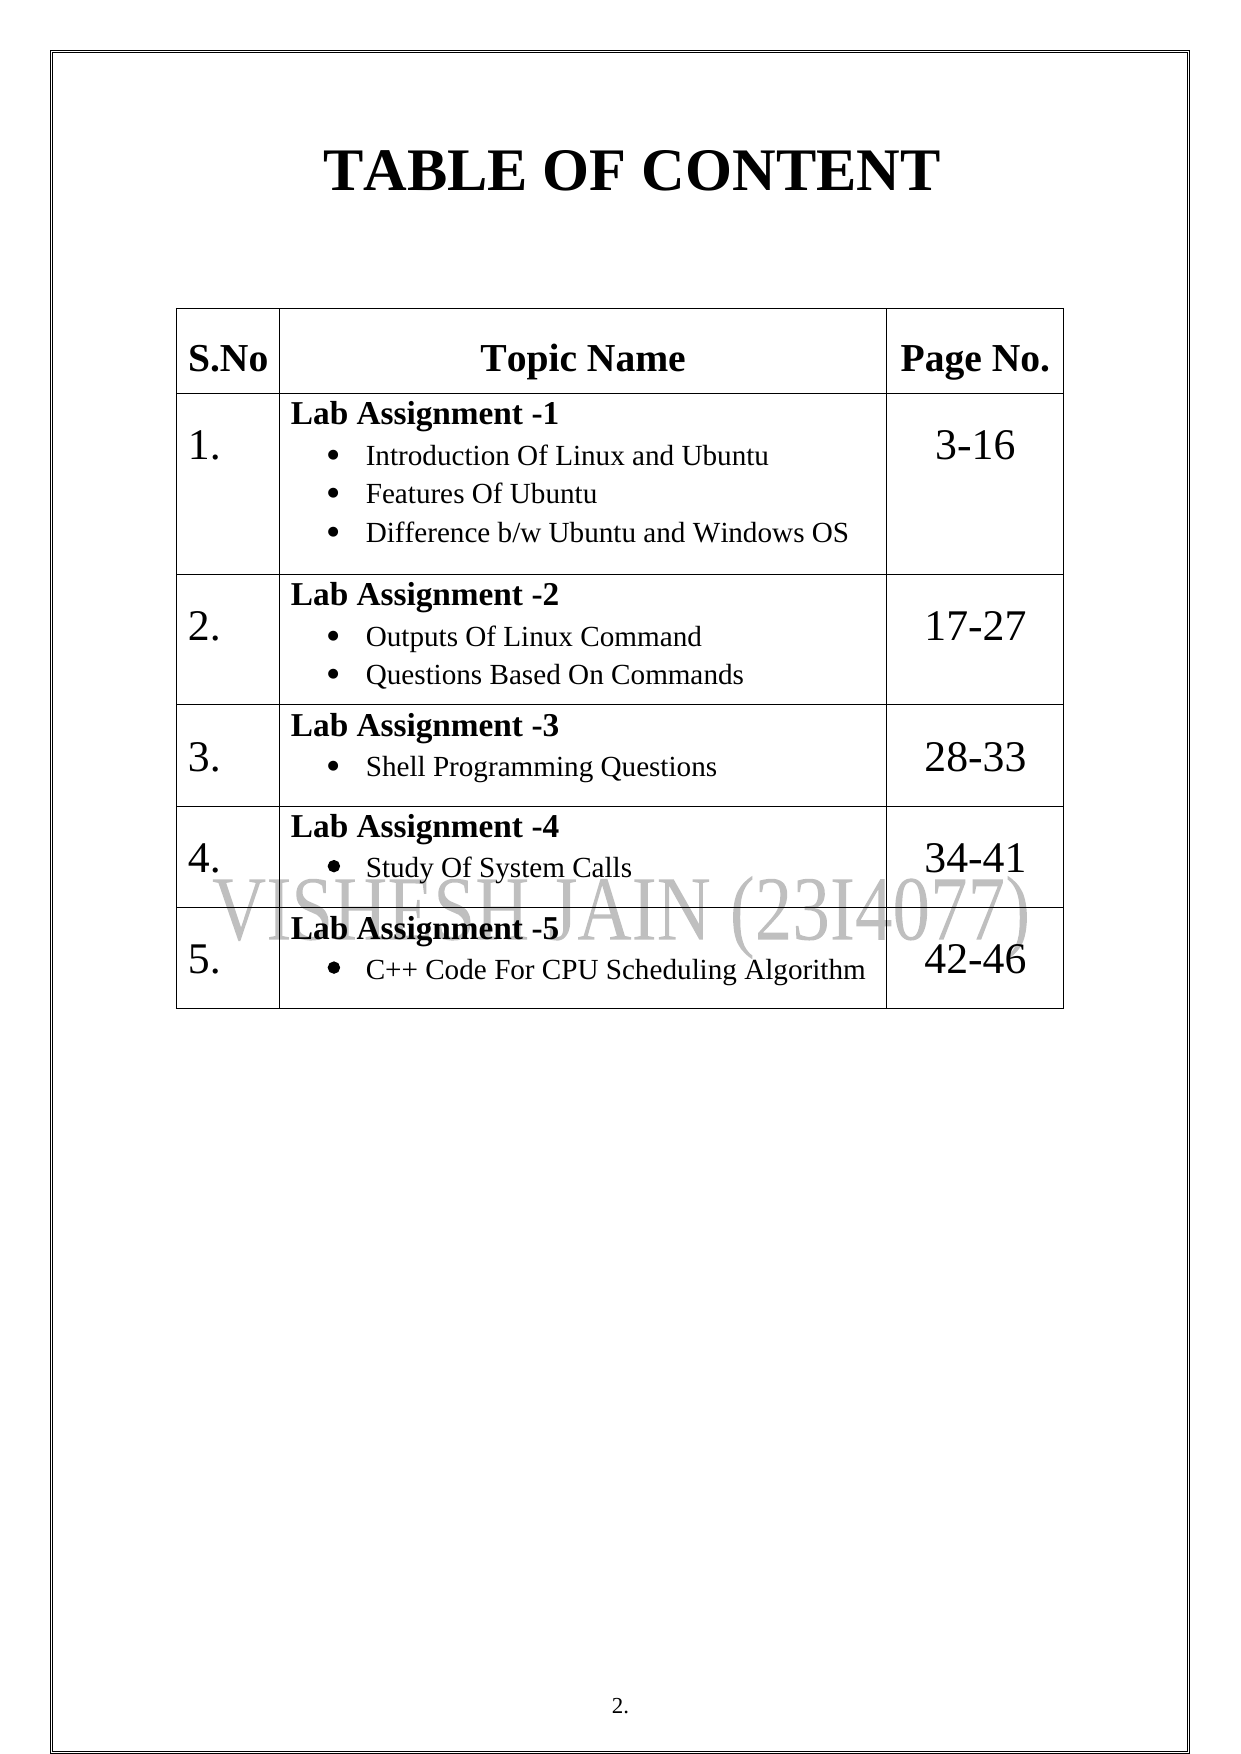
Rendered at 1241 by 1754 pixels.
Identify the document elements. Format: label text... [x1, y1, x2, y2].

table_cell 28-33 [887, 705, 1063, 806]
table_header Page No. [887, 309, 1063, 393]
table_cell 3-16 [887, 394, 1063, 574]
table_cell Lab Assignment -5 C++ Code For CPU Scheduling Algorithm [280, 908, 886, 1008]
table_header S.No [177, 309, 279, 393]
text 2. [74, 1693, 1166, 1719]
table_cell Lab Assignment -2 Outputs Of Linux Command Questions Based On Commands [280, 575, 886, 704]
table_cell 17-27 [887, 575, 1063, 704]
table_cell 2. [177, 575, 279, 704]
table_cell 3. [177, 705, 279, 806]
table_header Topic Name [280, 309, 886, 393]
table_cell 34-41 [887, 807, 1063, 907]
table_cell 42-46 [887, 908, 1063, 1008]
table_cell Lab Assignment -3 Shell Programming Questions [280, 705, 886, 806]
table_cell 4. [177, 807, 279, 907]
table_cell Lab Assignment -4 Study Of System Calls [280, 807, 886, 907]
table_cell Lab Assignment -1 Introduction Of Linux and Ubuntu Features Of Ubuntu Difference b/w Ubuntu and Windows OS [280, 394, 886, 574]
table_cell 5. [177, 908, 279, 1008]
table_cell 1. [177, 394, 279, 574]
text TABLE OF CONTENT [97, 134, 1166, 204]
